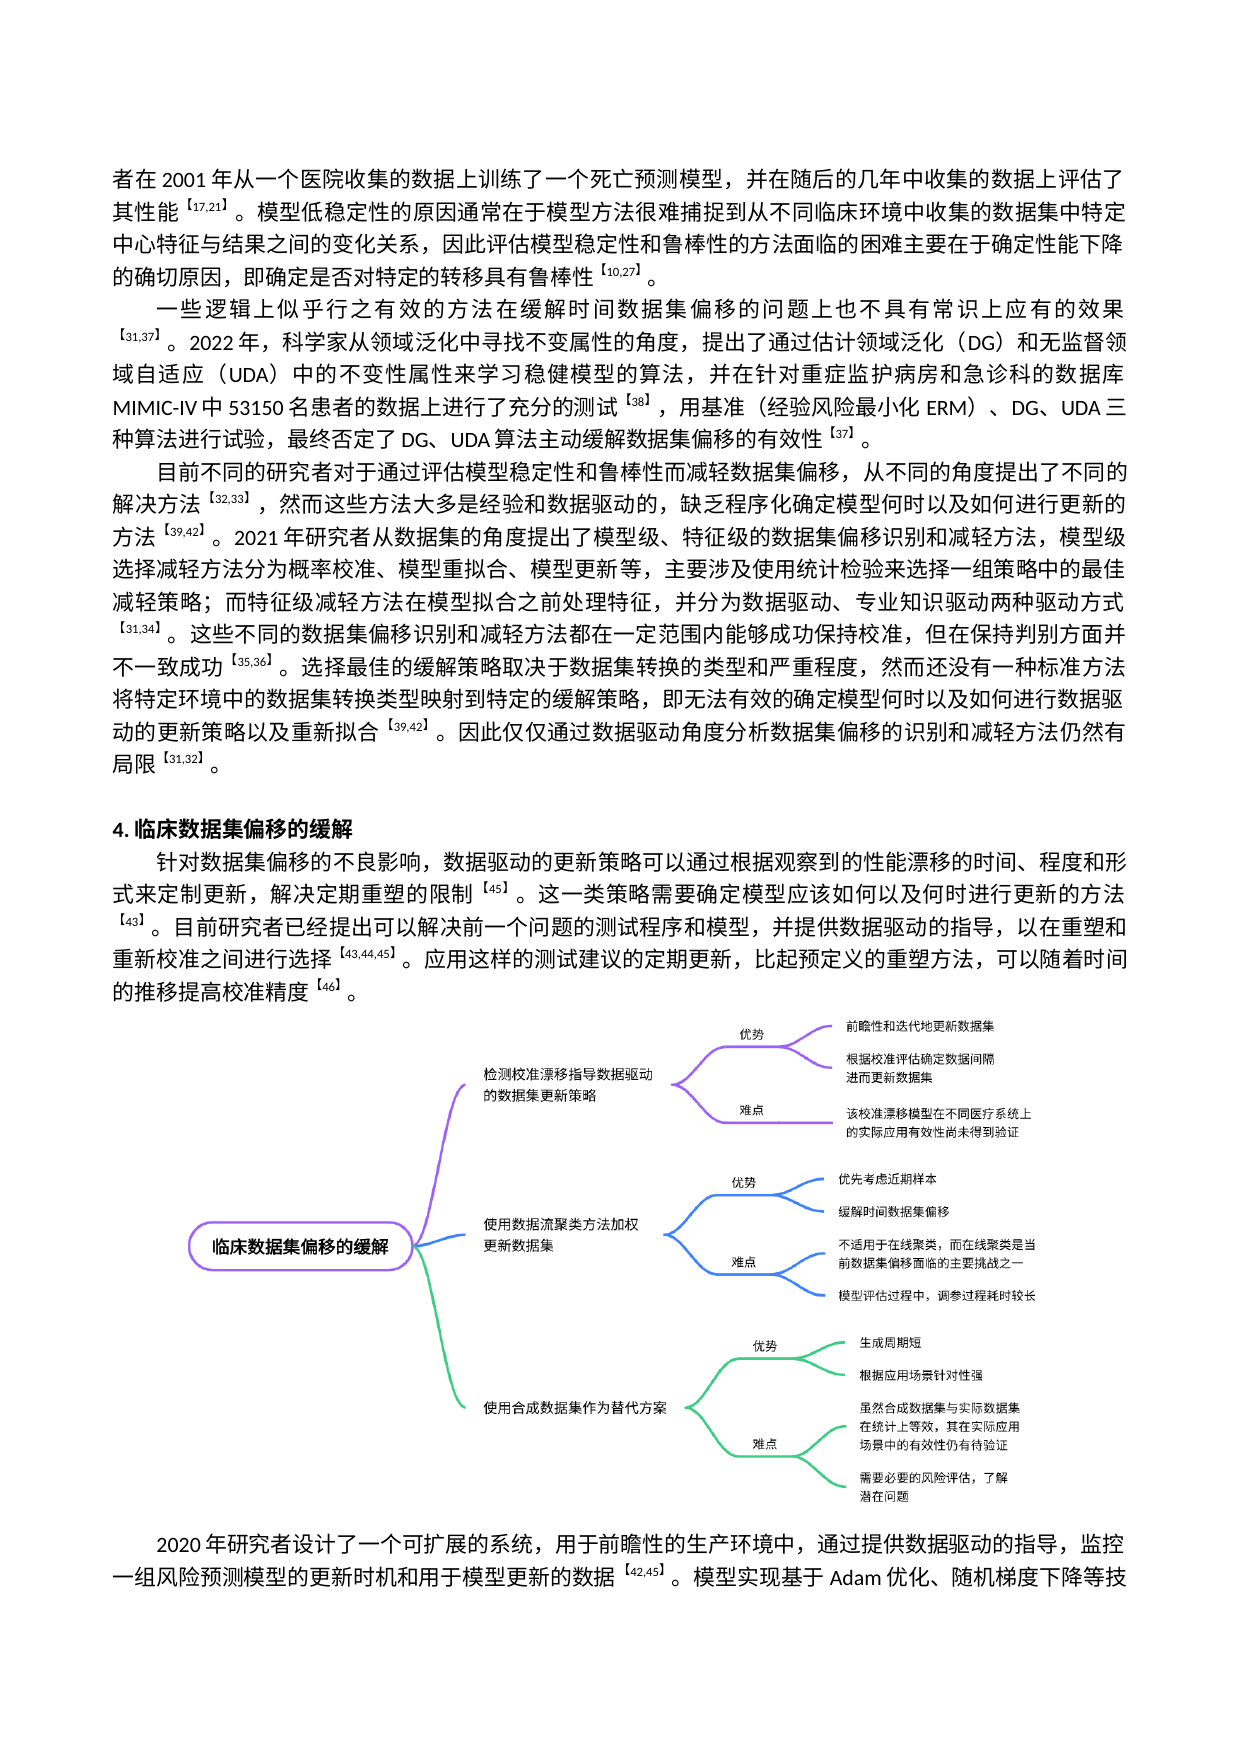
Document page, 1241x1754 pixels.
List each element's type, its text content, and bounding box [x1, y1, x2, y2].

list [112, 1527, 1128, 1592]
list 临床数据集偏移的缓解 [112, 812, 1128, 844]
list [112, 162, 1128, 292]
list 针对数据集偏移的不良影响，数据驱动的更新策略可以通过根据观察到的性能漂移的时间、程度和形式来定制更新，解决定期重塑的限制【45】。这一类策略需要确定模型应该如何以及何时进行更新的方法【43】。目前研究者已经提出可以解决前一个问题的测试程序和模型，并提供数据驱动的指导，以在重塑和重新校准之间进行选择【43,44,45】。应用这样的测试建议的定期更新，比起预定义的重塑方法，可以随着时间的推移提高校准精度【46】。 [112, 844, 1128, 1007]
picture [181, 1007, 1059, 1516]
list 一些逻辑上似乎行之有效的方法在缓解时间数据集偏移的问题上也不具有常识上应有的效果【31,37】。2022年，科学家从领域泛化中寻找不变属性的角度，提出了通过估计领域泛化（DG）和无监督领域自适应（UDA）中的不变性属性来学习稳健模型的算法，并在针对重症监护病房和急诊科的数据库MIMIC-IV中53150名患者的数据上进行了充分的测试【38】，用基准（经验风险最小化ERM）、DG、UDA三种算法进行试验，最终否定了DG、UDA算法主动缓解数据集偏移的有效性【37】。 [112, 292, 1128, 454]
list 目前不同的研究者对于通过评估模型稳定性和鲁棒性而减轻数据集偏移，从不同的角度提出了不同的解决方法【32,33】，然而这些方法大多是经验和数据驱动的，缺乏程序化确定模型何时以及如何进行更新的方法【39,42】。2021年研究者从数据集的角度提出了模型级、特征级的数据集偏移识别和减轻方法，模型级选择减轻方法分为概率校准、模型重拟合、模型更新等，主要涉及使用统计检验来选择一组策略中的最佳减轻策略；而特征级减轻方法在模型拟合之前处理特征，并分为数据驱动、专业知识驱动两种驱动方式【31,34】。这些不同的数据集偏移识别和减轻方法都在一定范围内能够成功保持校准，但在保持判别方面并不一致成功【35,36】。选择最佳的缓解策略取决于数据集转换的类型和严重程度，然而还没有一种标准方法将特定环境中的数据集转换类型映射到特定的缓解策略，即无法有效的确定模型何时以及如何进行数据驱动的更新策略以及重新拟合【39,42】。因此仅仅通过数据驱动角度分析数据集偏移的识别和减轻方法仍然有局限【31,32】。 [112, 454, 1128, 779]
